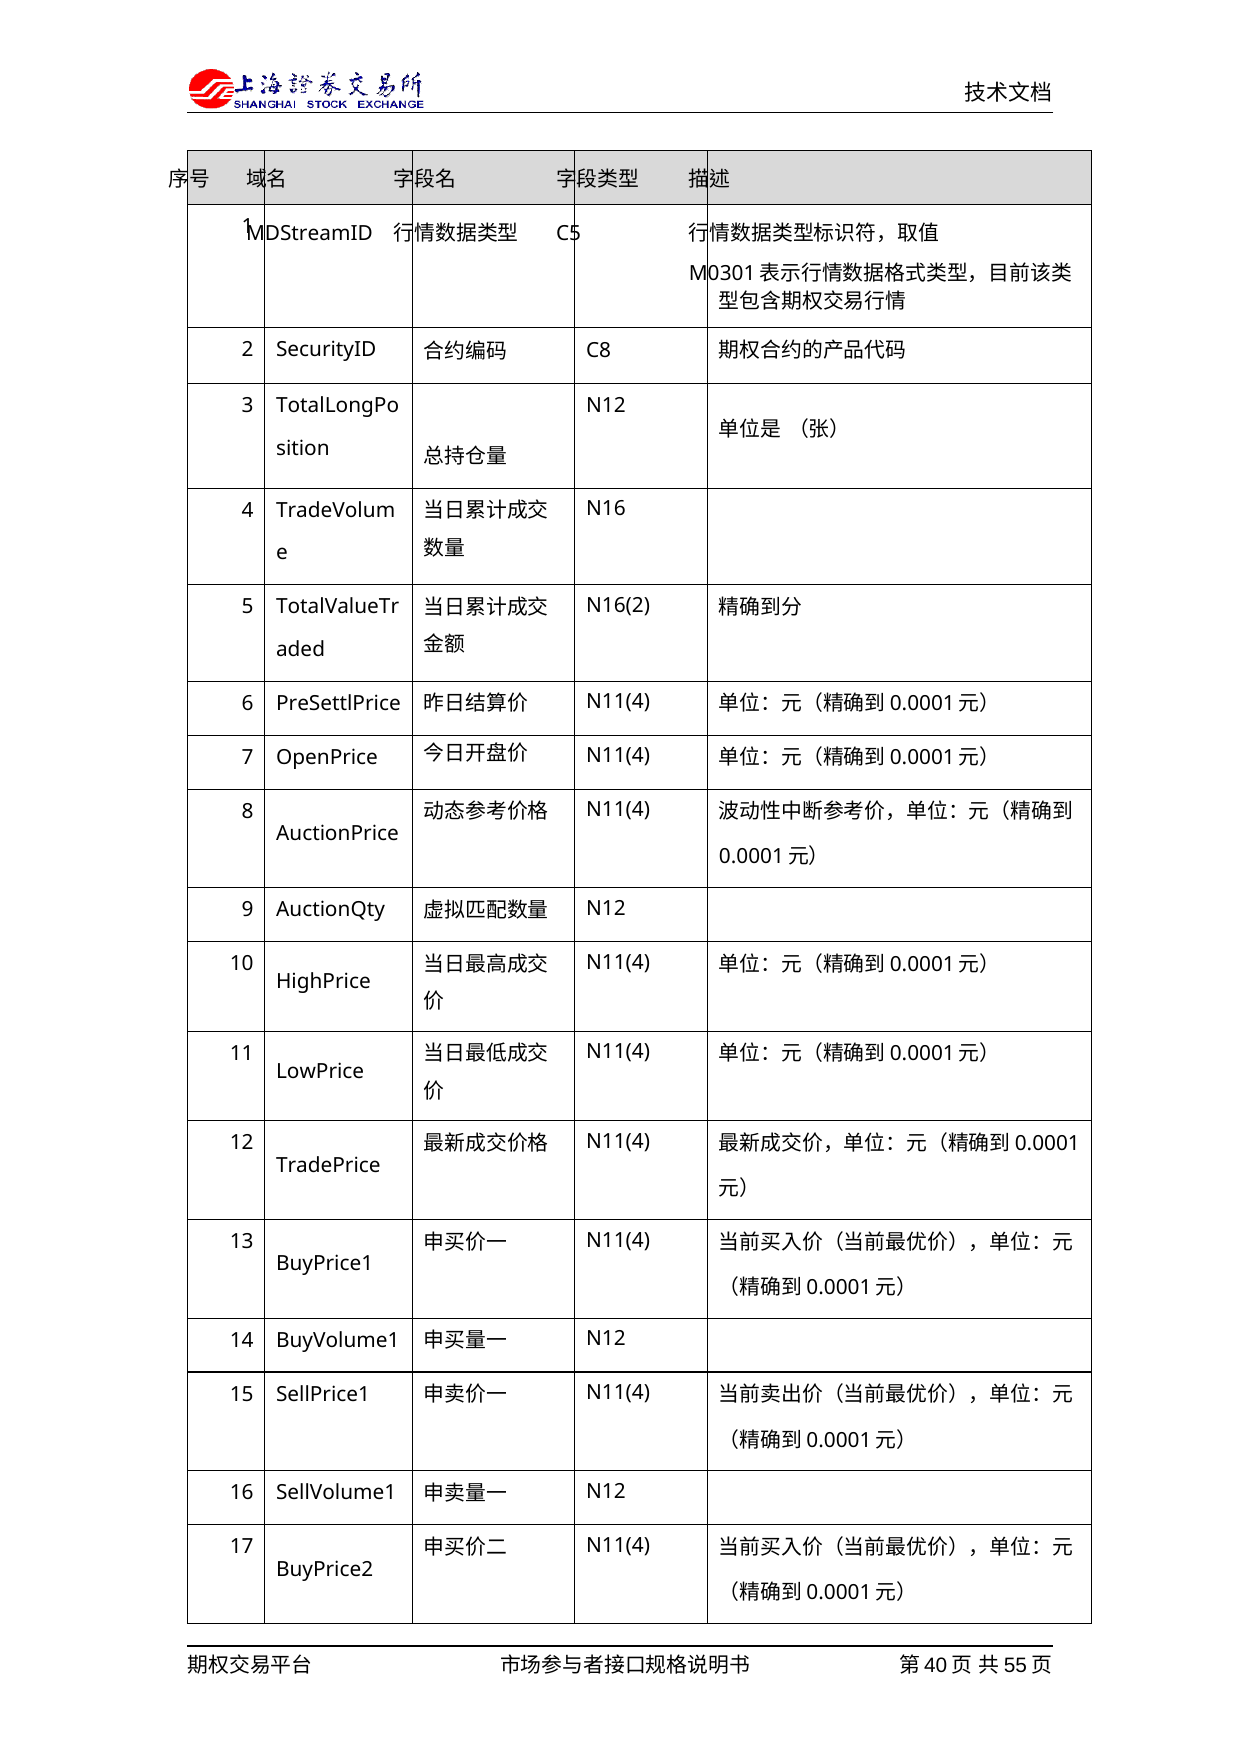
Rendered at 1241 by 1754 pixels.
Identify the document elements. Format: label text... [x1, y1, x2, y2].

table_header 字段名 [413, 151, 574, 204]
table_cell TotalLongPosition [265, 384, 412, 487]
table_cell N16 [575, 489, 707, 584]
table_cell [708, 489, 1091, 584]
table_cell [708, 888, 1091, 941]
table_cell N11(4) [575, 1525, 707, 1623]
table_cell 1 [188, 205, 264, 327]
table_cell [708, 1319, 1091, 1371]
table_cell 虚拟匹配数量 [413, 888, 574, 941]
table_cell TradePrice [265, 1121, 412, 1219]
table_cell SellPrice1 [265, 1373, 412, 1470]
table_cell 8 [188, 790, 264, 887]
table_cell N11(4) [575, 736, 707, 788]
table_cell 9 [188, 888, 264, 941]
table_cell MDStreamID [265, 205, 412, 327]
table_cell 17 [188, 1525, 264, 1623]
table_cell N11(4) [575, 1373, 707, 1470]
table_cell 2 [188, 328, 264, 383]
table_cell 当日最低成交价 [413, 1032, 574, 1120]
table_cell N16(2) [575, 585, 707, 681]
table_cell 昨日结算价 [413, 682, 574, 734]
table_cell N12 [575, 1319, 707, 1371]
table_cell BuyVolume1 [265, 1319, 412, 1371]
table_cell AuctionQty [265, 888, 412, 941]
table_cell 申买价一 [413, 1220, 574, 1317]
table_cell 合约编码 [413, 328, 574, 383]
table_cell SellVolume1 [265, 1471, 412, 1524]
table_cell 单位：元（精确到0.0001元） [708, 682, 1091, 734]
table_cell 单位：元（精确到0.0001元） [708, 942, 1091, 1031]
table_cell N12 [575, 1471, 707, 1524]
table_cell SecurityID [265, 328, 412, 383]
table_cell 7 [188, 736, 264, 788]
table_cell C5 [575, 205, 707, 327]
table_cell BuyPrice1 [265, 1220, 412, 1317]
table_cell 当前买入价（当前最优价），单位：元（精确到0.0001元） [708, 1220, 1091, 1317]
table_cell 申买量一 [413, 1319, 574, 1371]
table_cell 5 [188, 585, 264, 681]
table_header 序号 [188, 151, 264, 204]
table_header 描述 [708, 151, 1091, 204]
table_header 字段类型 [575, 151, 707, 204]
table_cell 单位是 （张） [708, 384, 1091, 487]
table_cell 最新成交价格 [413, 1121, 574, 1219]
table_cell 12 [188, 1121, 264, 1219]
table_cell 3 [188, 384, 264, 487]
table_cell 4 [188, 489, 264, 584]
table_cell 单位：元（精确到0.0001元） [708, 736, 1091, 788]
table_cell TradeVolume [265, 489, 412, 584]
table_cell 申买价二 [413, 1525, 574, 1623]
table_cell LowPrice [265, 1032, 412, 1120]
table_cell N11(4) [575, 682, 707, 734]
table_cell 动态参考价格 [413, 790, 574, 887]
table_cell 今日开盘价 [413, 736, 574, 788]
table_cell OpenPrice [265, 736, 412, 788]
table_cell 当日最高成交价 [413, 942, 574, 1031]
table_cell 当日累计成交数量 [413, 489, 574, 584]
table_cell 申卖量一 [413, 1471, 574, 1524]
table_cell PreSettlPrice [265, 682, 412, 734]
table_header 域名 [265, 151, 412, 204]
table_cell N11(4) [575, 1032, 707, 1120]
table_cell 期权合约的产品代码 [708, 328, 1091, 383]
table_cell C8 [575, 328, 707, 383]
table_cell 当日累计成交金额 [413, 585, 574, 681]
table_cell 当前卖出价（当前最优价），单位：元（精确到0.0001元） [708, 1373, 1091, 1470]
table_cell BuyPrice2 [265, 1525, 412, 1623]
table_cell HighPrice [265, 942, 412, 1031]
table_cell 总持仓量 [413, 384, 574, 487]
table_cell 申卖价一 [413, 1373, 574, 1470]
table_cell N11(4) [575, 942, 707, 1031]
table_cell 行情数据类型标识符，取值 M0301表示行情数据格式类型，目前该类型包含期权交易行情 [708, 205, 1091, 327]
table_cell 最新成交价，单位：元（精确到0.0001元） [708, 1121, 1091, 1219]
table_cell 行情数据类型 [413, 205, 574, 327]
table_cell N11(4) [575, 1121, 707, 1219]
table_cell 波动性中断参考价，单位：元（精确到0.0001元） [708, 790, 1091, 887]
table_cell 13 [188, 1220, 264, 1317]
table_cell 16 [188, 1471, 264, 1524]
table_cell N11(4) [575, 1220, 707, 1317]
table_cell 14 [188, 1319, 264, 1371]
table_cell N12 [575, 384, 707, 487]
table_cell 6 [188, 682, 264, 734]
table_cell 11 [188, 1032, 264, 1120]
table_cell 当前买入价（当前最优价），单位：元（精确到0.0001元） [708, 1525, 1091, 1623]
table_cell AuctionPrice [265, 790, 412, 887]
table_cell 精确到分 [708, 585, 1091, 681]
table_cell TotalValueTraded [265, 585, 412, 681]
table_cell 15 [188, 1373, 264, 1470]
table_cell N11(4) [575, 790, 707, 887]
table_cell [708, 1471, 1091, 1524]
picture [187, 69, 424, 109]
table_cell N12 [575, 888, 707, 941]
table_cell 单位：元（精确到0.0001元） [708, 1032, 1091, 1120]
table_cell 10 [188, 942, 264, 1031]
